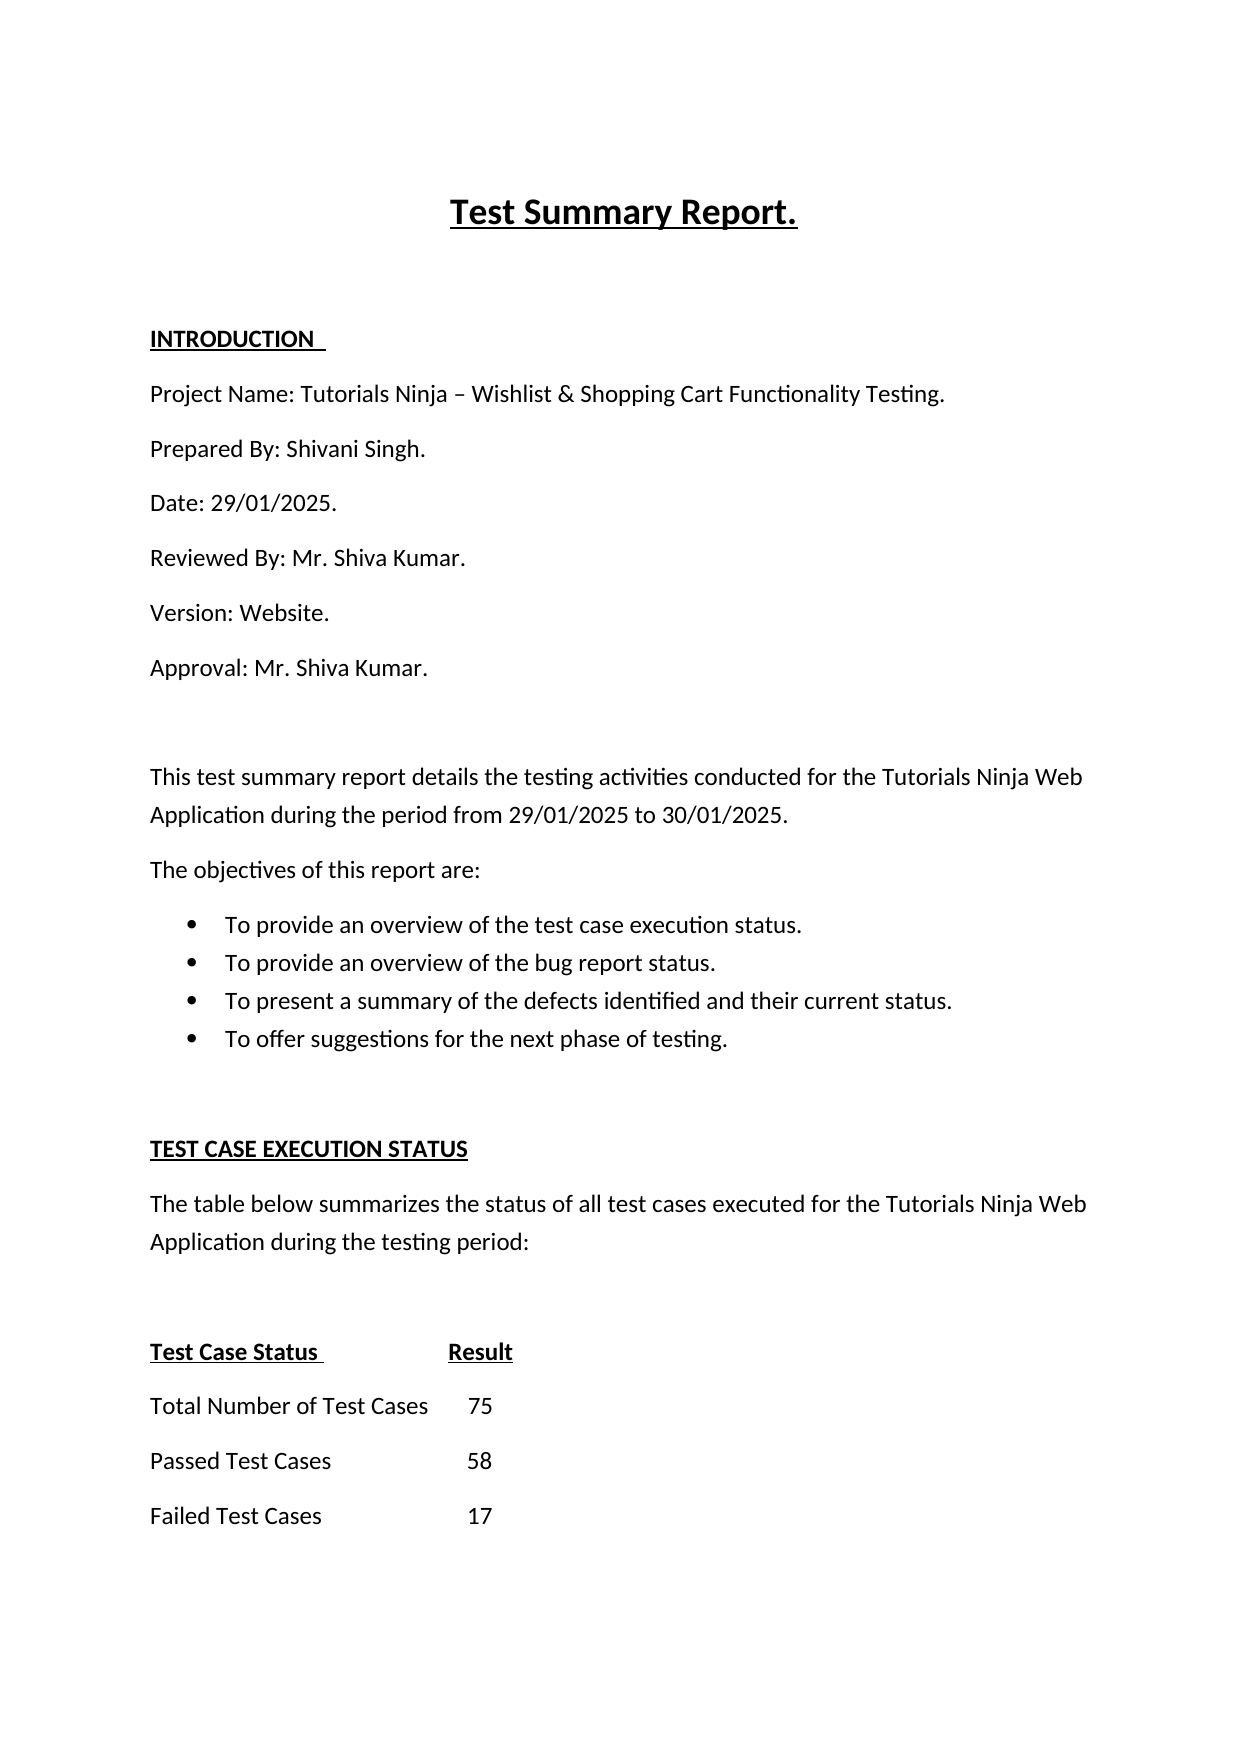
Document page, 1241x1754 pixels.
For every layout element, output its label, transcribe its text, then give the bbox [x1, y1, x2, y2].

list To provide an overview of the test case execution status. [187, 909, 1090, 940]
text INTRODUCTION [150, 323, 1090, 354]
text Test Summary Report. [150, 150, 1090, 234]
text Reviewed By: Mr. Shiva Kumar. [150, 542, 1090, 573]
text The table below summarizes the status of all test cases executed for the Tutorials Ninja Web Application during the testing period: [150, 1188, 1090, 1257]
text Test Case Status Result [150, 1336, 1090, 1366]
list To offer suggestions for the next phase of testing. [187, 1024, 1090, 1054]
text The objectives of this report are: [150, 854, 1090, 885]
text Version: Website. [150, 597, 1090, 628]
text Total Number of Test Cases 75 [150, 1391, 1090, 1421]
text TEST CASE EXECUTION STATUS [150, 1133, 1090, 1164]
text Project Name: Tutorials Ninja – Wishlist & Shopping Cart Functionality Testing. [150, 378, 1090, 408]
list To present a summary of the defects identified and their current status. [187, 986, 1090, 1016]
list To provide an overview of the bug report status. [187, 947, 1090, 978]
text This test summary report details the testing activities conducted for the Tutorials Ninja Web Application during the period from 29/01/2025 to 30/01/2025. [150, 762, 1090, 830]
text Date: 29/01/2025. [150, 488, 1090, 518]
text Prepared By: Shivani Singh. [150, 433, 1090, 463]
text Failed Test Cases 17 [150, 1500, 1090, 1531]
text Approval: Mr. Shiva Kumar. [150, 652, 1090, 682]
text Passed Test Cases 58 [150, 1445, 1090, 1476]
